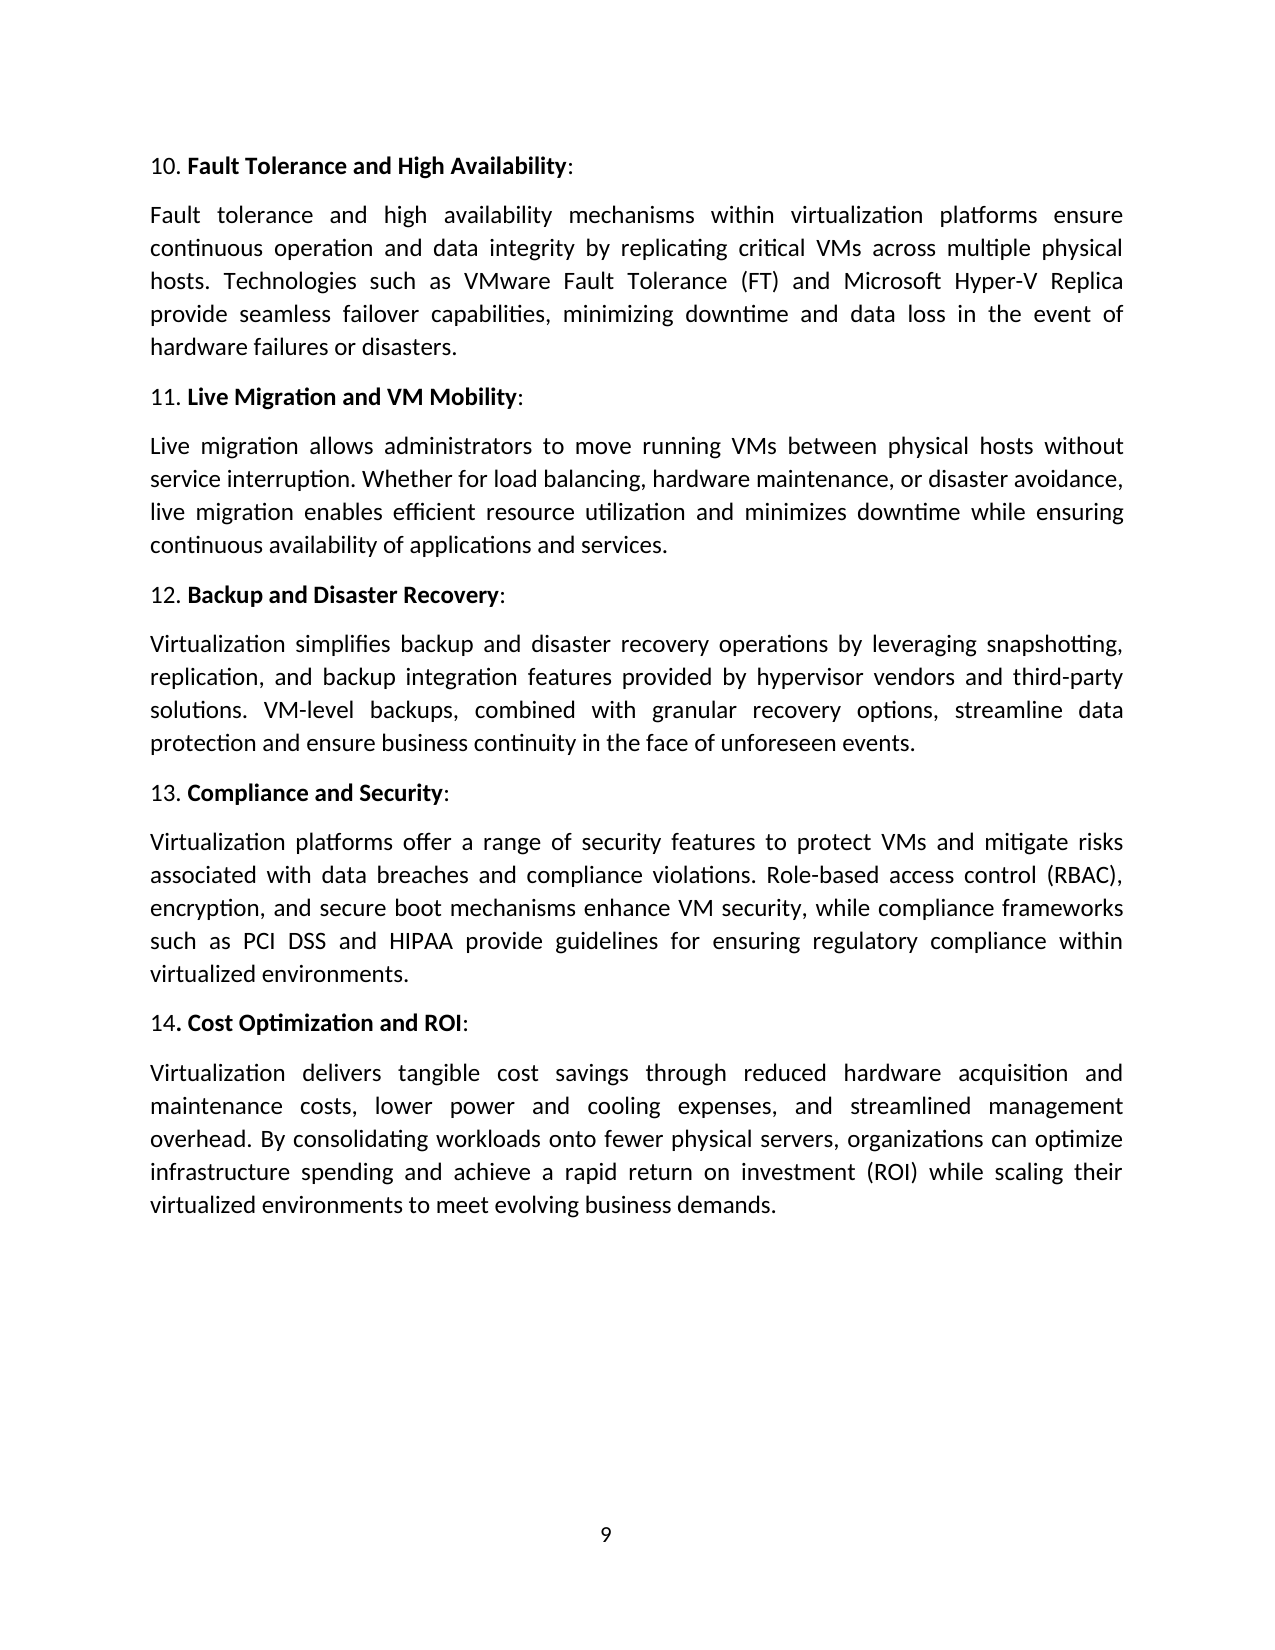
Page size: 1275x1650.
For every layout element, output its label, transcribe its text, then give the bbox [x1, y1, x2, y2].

text Virtualization simplifies backup and disaster recovery operations by leveraging snapshotting, replication, and backup integration features provided by hypervisor vendors and third-party solutions. VM-level backups, combined with granular recovery options, streamline data protection and ensure business continuity in the face of unforeseen events. [150, 628, 1125, 758]
text 11. Live Migration and VM Mobility: [150, 381, 1125, 411]
text 10. Fault Tolerance and High Availability: [150, 150, 1125, 181]
text Virtualization delivers tangible cost savings through reduced hardware acquisition and maintenance costs, lower power and cooling expenses, and streamlined management overhead. By consolidating workloads onto fewer physical servers, organizations can optimize infrastructure spending and achieve a rapid return on investment (ROI) while scaling their virtualized environments to meet evolving business demands. [150, 1057, 1125, 1219]
text 12. Backup and Disaster Recovery: [150, 579, 1125, 609]
text Fault tolerance and high availability mechanisms within virtualization platforms ensure continuous operation and data integrity by replicating critical VMs across multiple physical hosts. Technologies such as VMware Fault Tolerance (FT) and Microsoft Hyper-V Replica provide seamless failover capabilities, minimizing downtime and data loss in the event of hardware failures or disasters. [150, 199, 1125, 362]
text 13. Compliance and Security: [150, 777, 1125, 807]
text 14. Cost Optimization and ROI: [150, 1007, 1125, 1038]
text Virtualization platforms offer a range of security features to protect VMs and mitigate risks associated with data breaches and compliance violations. Role-based access control (RBAC), encryption, and secure boot mechanisms enhance VM security, while compliance frameworks such as PCI DSS and HIPAA provide guidelines for ensuring regulatory compliance within virtualized environments. [150, 826, 1125, 988]
text Live migration allows administrators to move running VMs between physical hosts without service interruption. Whether for load balancing, hardware maintenance, or disaster avoidance, live migration enables efficient resource utilization and minimizes downtime while ensuring continuous availability of applications and services. [150, 430, 1125, 560]
